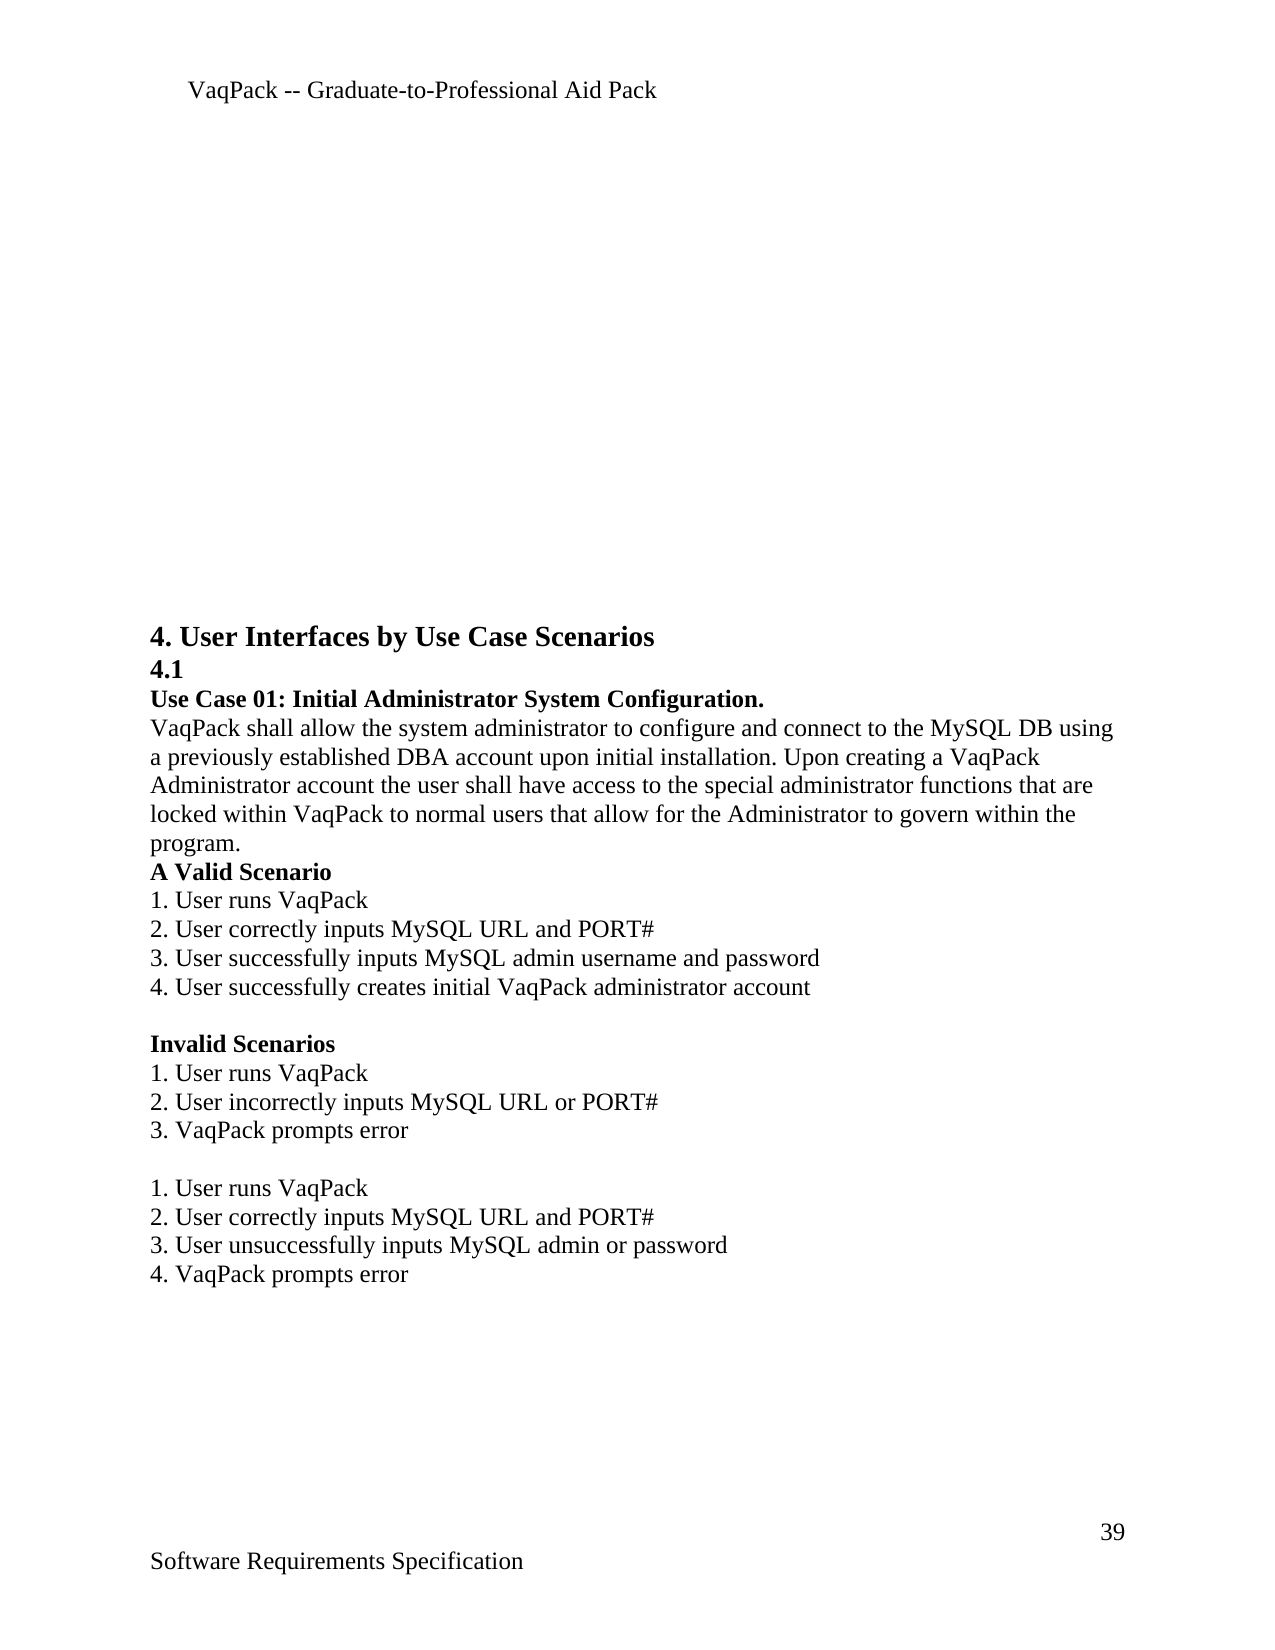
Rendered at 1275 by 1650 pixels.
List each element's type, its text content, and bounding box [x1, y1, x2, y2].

text 1. User runs VaqPack [150, 1058, 1125, 1087]
text Invalid Scenarios [150, 1029, 1125, 1058]
text 3. VaqPack prompts error [150, 1116, 1125, 1144]
text 4. User Interfaces by Use Case Scenarios [150, 619, 1125, 653]
text 4. VaqPack prompts error [150, 1259, 1125, 1288]
text Use Case 01: Initial Administrator System Configuration. [150, 684, 1125, 713]
text VaqPack shall allow the system administrator to configure and connect to the MySQL DB using a previously established DBA account upon initial installation. Upon creating a VaqPack Administrator account the user shall have access to the special administrator functions that are locked within VaqPack to normal users that allow for the Administrator to govern within the program. [150, 713, 1125, 857]
text 3. User successfully inputs MySQL admin username and password [150, 943, 1125, 972]
text 2. User correctly inputs MySQL URL and PORT# [150, 914, 1125, 943]
text 2. User correctly inputs MySQL URL and PORT# [150, 1202, 1125, 1231]
text 3. User unsuccessfully inputs MySQL admin or password [150, 1231, 1125, 1259]
text A Valid Scenario [150, 857, 1125, 886]
text 2. User incorrectly inputs MySQL URL or PORT# [150, 1087, 1125, 1116]
text 4.1 [150, 653, 1125, 684]
text 1. User runs VaqPack [150, 1173, 1125, 1202]
text 4. User successfully creates initial VaqPack administrator account [150, 972, 1125, 1001]
text 1. User runs VaqPack [150, 886, 1125, 914]
